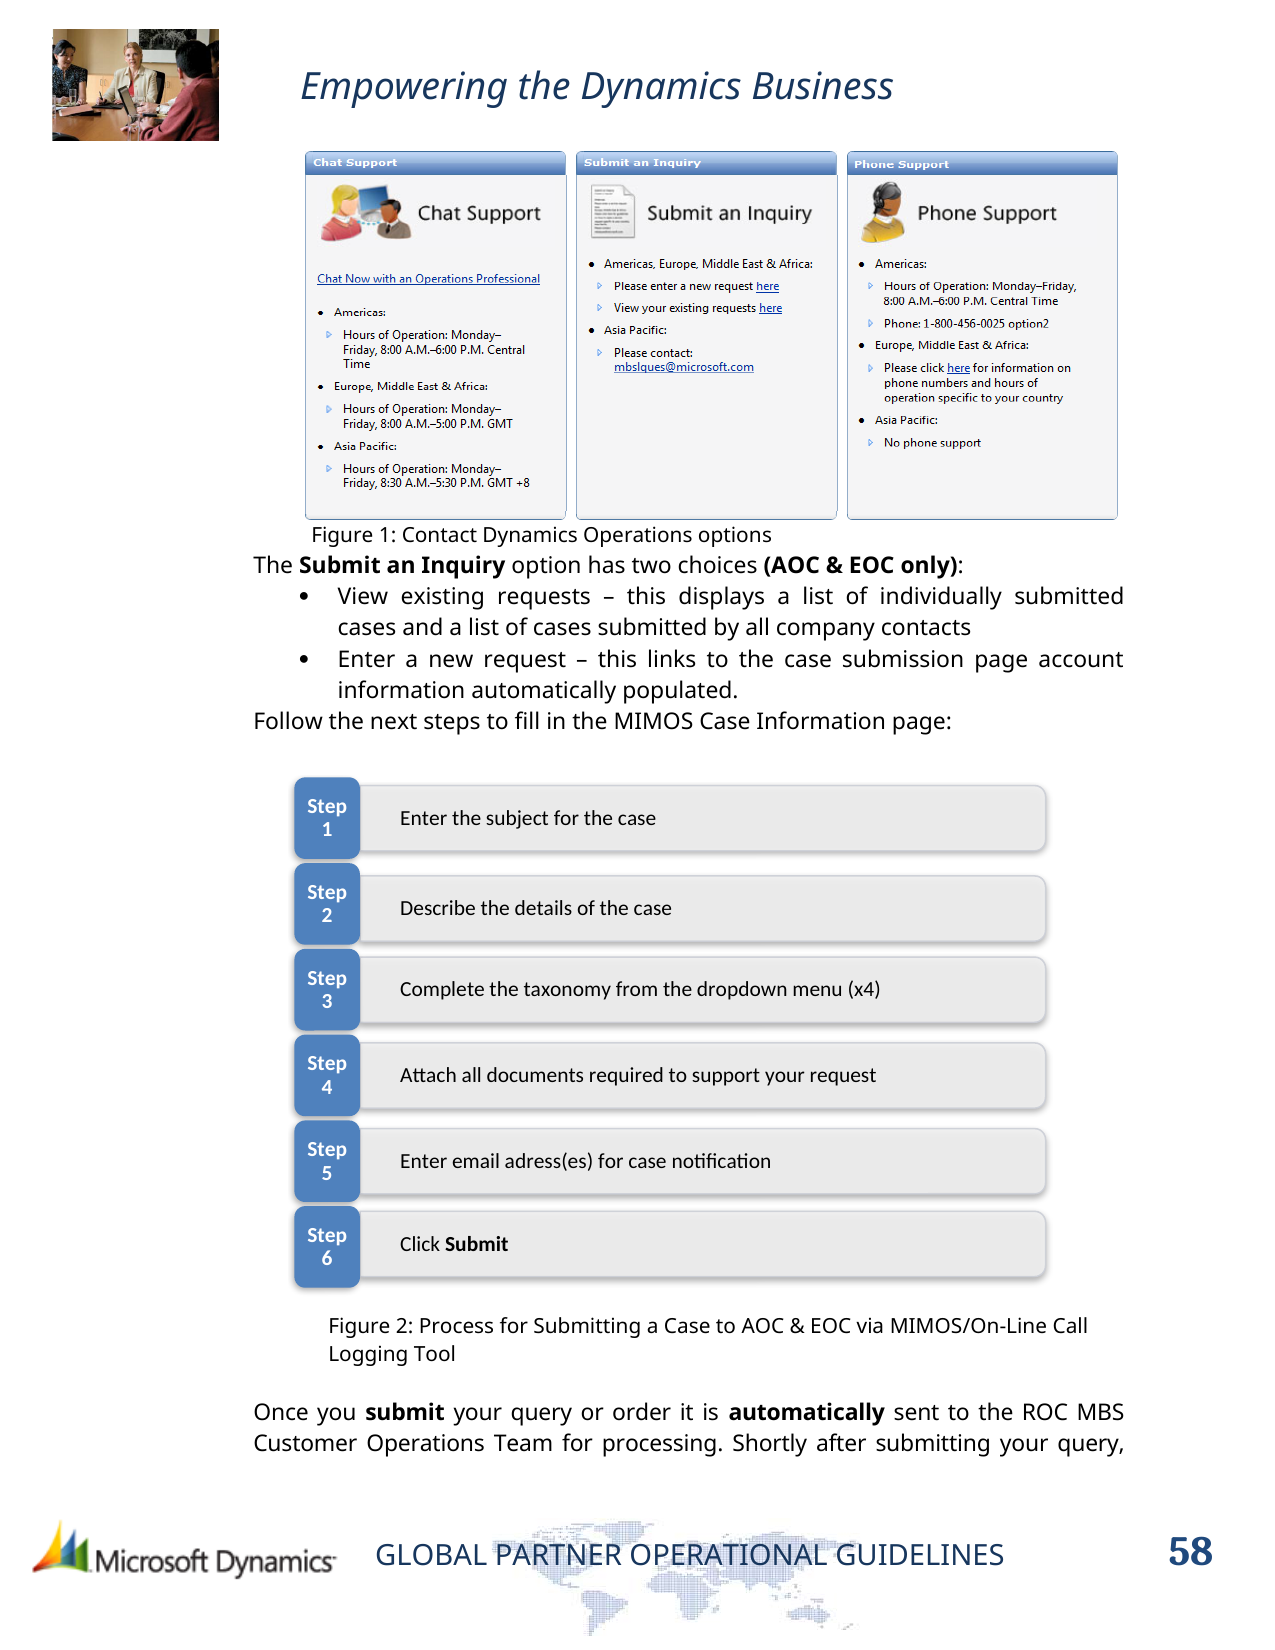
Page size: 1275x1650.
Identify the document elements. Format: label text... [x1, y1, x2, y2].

list Enter a new request – this links to the case submission page account information automatically populated. [300, 642, 1125, 705]
text Follow the next steps to fill in the MIMOS Case Information page: [253, 705, 1125, 736]
list View existing requests – this displays a list of individually submitted cases and a list of cases submitted by all company contacts [300, 580, 1125, 642]
text Figure 2: Process for Submitting a Case to AOC & EOC via MIMOS/On-Line Call Logging Tool [328, 1311, 1125, 1368]
picture [17, 1517, 369, 1584]
text The Submit an Inquiry option has two choices (AOC & EOC only): [253, 549, 1125, 580]
picture [491, 1518, 862, 1636]
picture [300, 150, 1119, 521]
